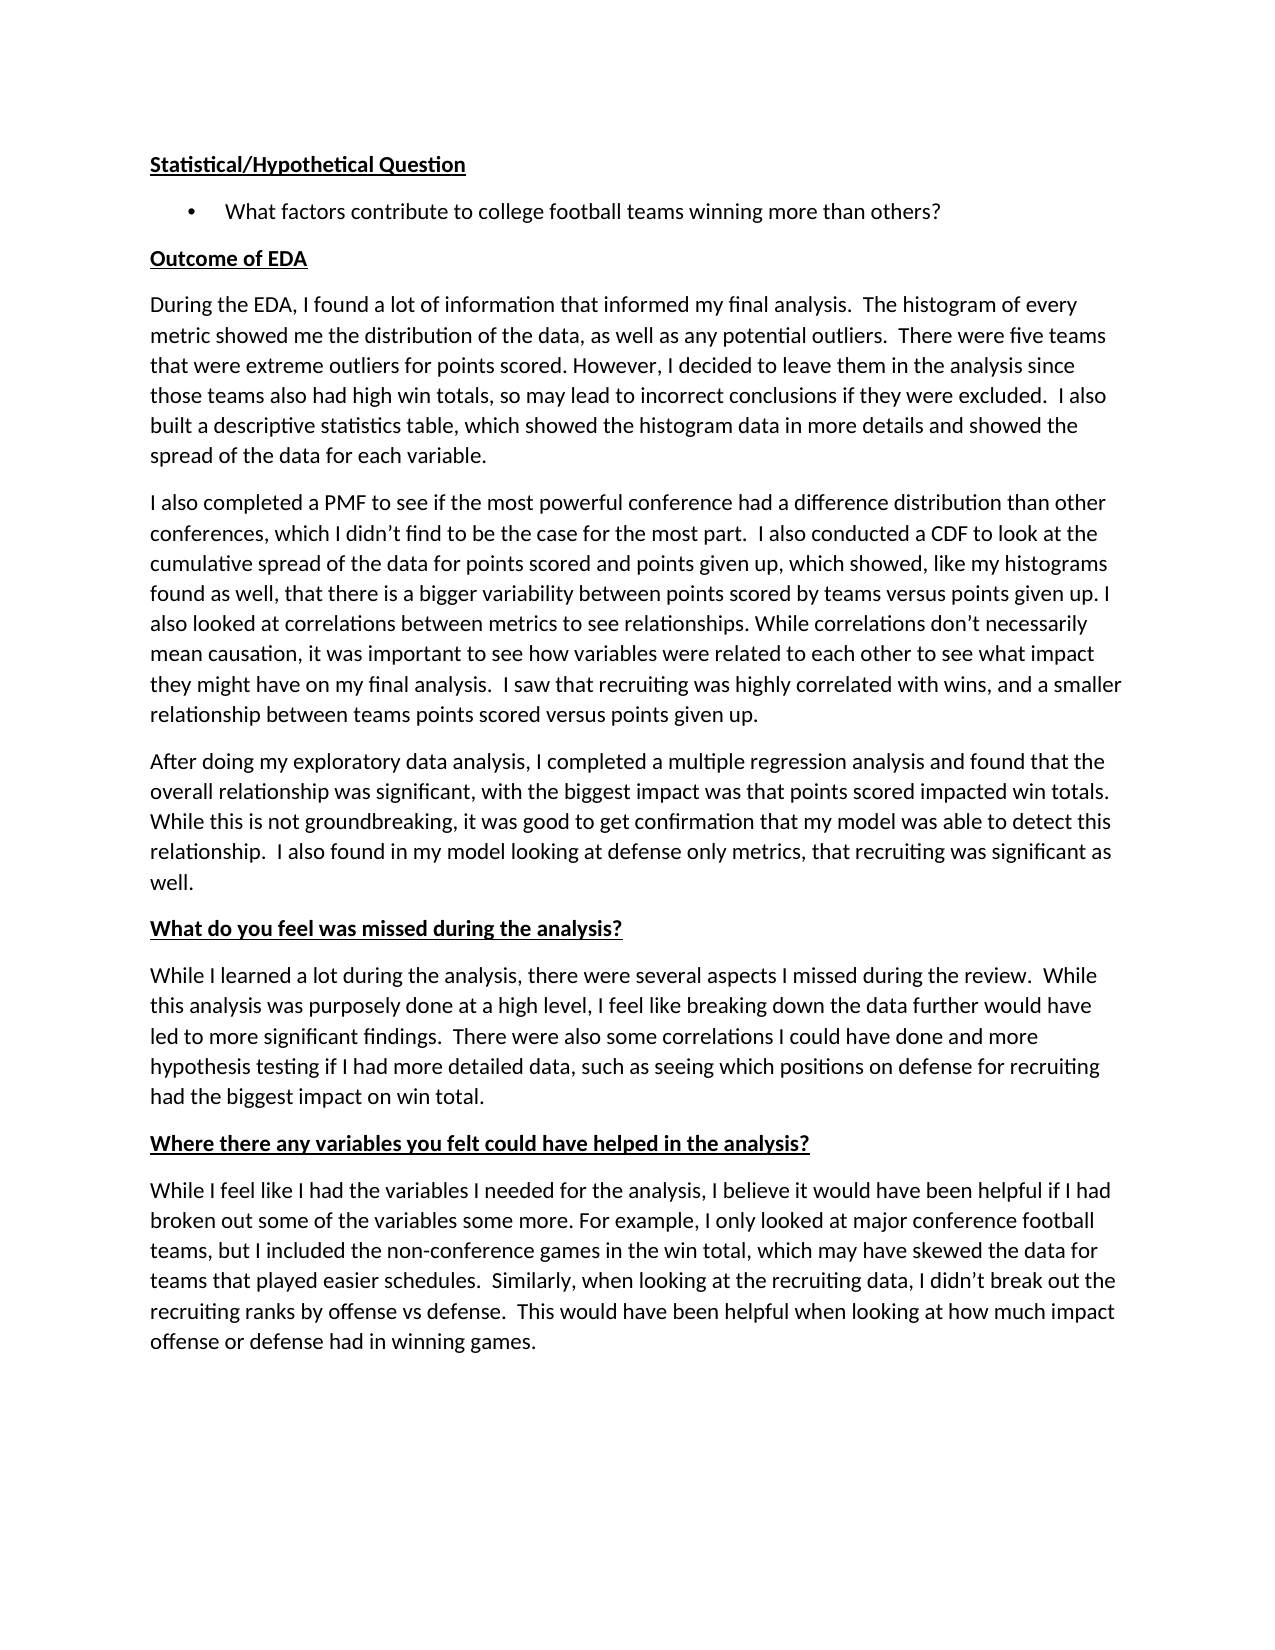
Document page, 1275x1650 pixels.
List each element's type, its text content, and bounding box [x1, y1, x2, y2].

text During the EDA, I found a lot of information that informed my final analysis. The histogram of every metric showed me the distribution of the data, as well as any potential outliers. There were five teams that were extreme outliers for points scored. However, I decided to leave them in the analysis since those teams also had high win totals, so may lead to incorrect conclusions if they were excluded. I also built a descriptive statistics table, which showed the histogram data in more details and showed the spread of the data for each variable. [150, 291, 1125, 470]
text After doing my exploratory data analysis, I completed a multiple regression analysis and found that the overall relationship was significant, with the biggest impact was that points scored impacted win totals. While this is not groundbreaking, it was good to get confirmation that my model was able to detect this relationship. I also found in my model looking at defense only metrics, that recruiting was significant as well. [150, 747, 1125, 896]
text What do you feel was missed during the analysis? [150, 914, 1125, 943]
text I also completed a PMF to see if the most powerful conference had a difference distribution than other conferences, which I didn’t find to be the case for the most part. I also conducted a CDF to look at the cumulative spread of the data for points scored and points given up, which showed, like my histograms found as well, that there is a bigger variability between points scored by teams versus points given up. I also looked at correlations between metrics to see relationships. While correlations don’t necessarily mean causation, it was important to see how variables were related to each other to see what impact they might have on my final analysis. I saw that recruiting was highly correlated with wins, and a smaller relationship between teams points scored versus points given up. [150, 488, 1125, 728]
text Outcome of EDA [150, 244, 1125, 272]
text Statistical/Hypothetical Question [150, 150, 1125, 178]
text Where there any variables you felt could have helped in the analysis? [150, 1129, 1125, 1157]
list What factors contribute to college football teams winning more than others? [187, 197, 1125, 225]
text While I feel like I had the variables I needed for the analysis, I believe it would have been helpful if I had broken out some of the variables some more. For example, I only looked at major conference football teams, but I included the non-conference games in the win total, which may have skewed the data for teams that played easier schedules. Similarly, when looking at the recruiting data, I didn’t break out the recruiting ranks by offense vs defense. This would have been helpful when looking at how much impact offense or defense had in winning games. [150, 1176, 1125, 1355]
text While I learned a lot during the analysis, there were several aspects I missed during the review. While this analysis was purposely done at a high level, I feel like breaking down the data further would have led to more significant findings. There were also some correlations I could have done and more hypothesis testing if I had more detailed data, such as seeing which positions on defense for recruiting had the biggest impact on win total. [150, 961, 1125, 1110]
